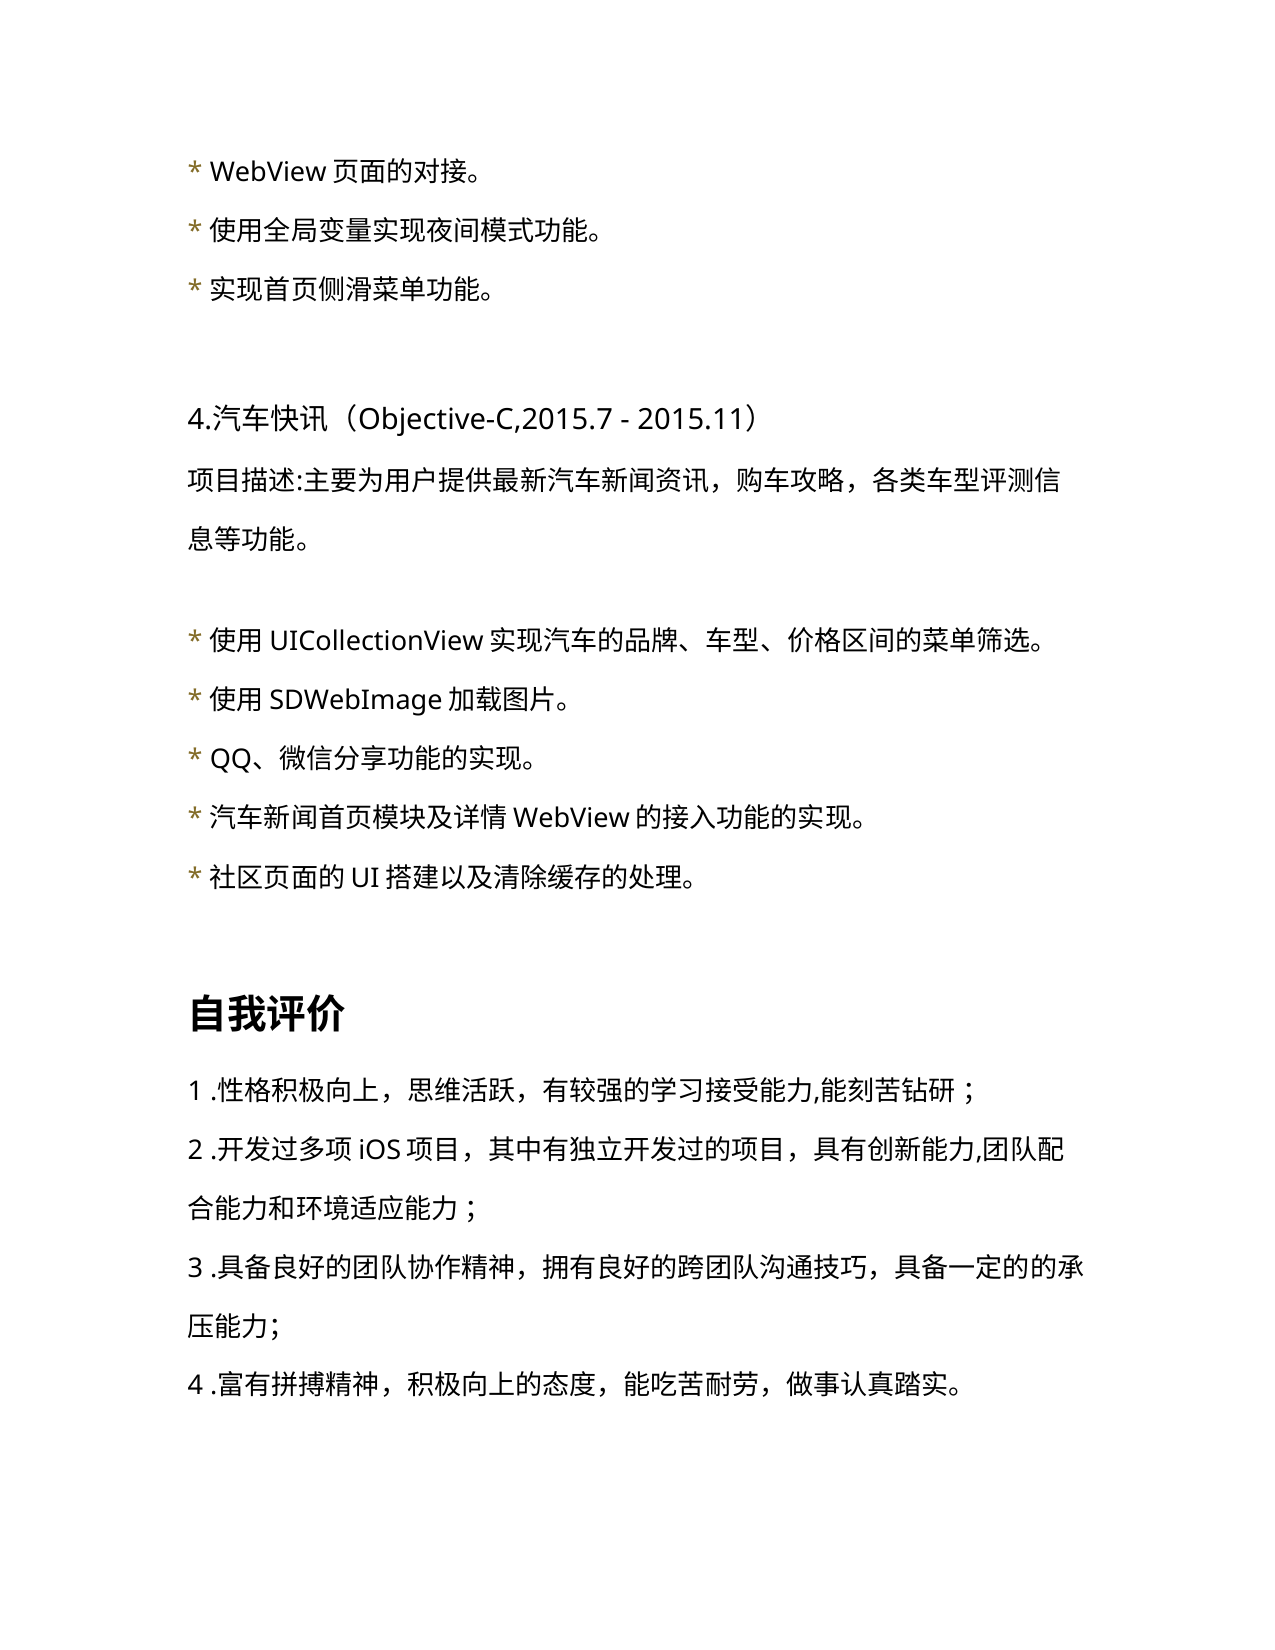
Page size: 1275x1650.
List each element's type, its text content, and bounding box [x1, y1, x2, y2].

list 4.汽车快讯（Objective-C,2015.7 - 2015.11） [187, 395, 1087, 438]
text 2 .开发过多项iOS项目，其中有独立开发过的项目，具有创新能力,团队配合能力和环境适应能力 ； [187, 1128, 1087, 1226]
text 3 .具备良好的团队协作精神，拥有良好的跨团队沟通技巧，具备一定的的承压能力； [187, 1246, 1087, 1344]
text 自我评价 [187, 983, 1087, 1040]
text * 实现首页侧滑菜单功能。 [187, 268, 1087, 307]
text 4 .富有拼搏精神，积极向上的态度，能吃苦耐劳，做事认真踏实。 [187, 1363, 1087, 1403]
text 1 .性格积极向上，思维活跃，有较强的学习接受能力,能刻苦钻研 ； [187, 1069, 1087, 1108]
text * 社区页面的UI搭建以及清除缓存的处理。 [187, 856, 1087, 895]
text * 汽车新闻首页模块及详情WebView的接入功能的实现。 [187, 796, 1087, 836]
text * 使用SDWebImage加载图片。 [187, 678, 1087, 718]
text * WebView页面的对接。 [187, 150, 1087, 189]
text * 使用UICollectionView实现汽车的品牌、车型、价格区间的菜单筛选。 [187, 619, 1087, 659]
text 项目描述:主要为用户提供最新汽车新闻资讯，购车攻略，各类车型评测信息等功能。 [187, 459, 1087, 557]
text * QQ、微信分享功能的实现。 [187, 737, 1087, 777]
text * 使用全局变量实现夜间模式功能。 [187, 209, 1087, 248]
